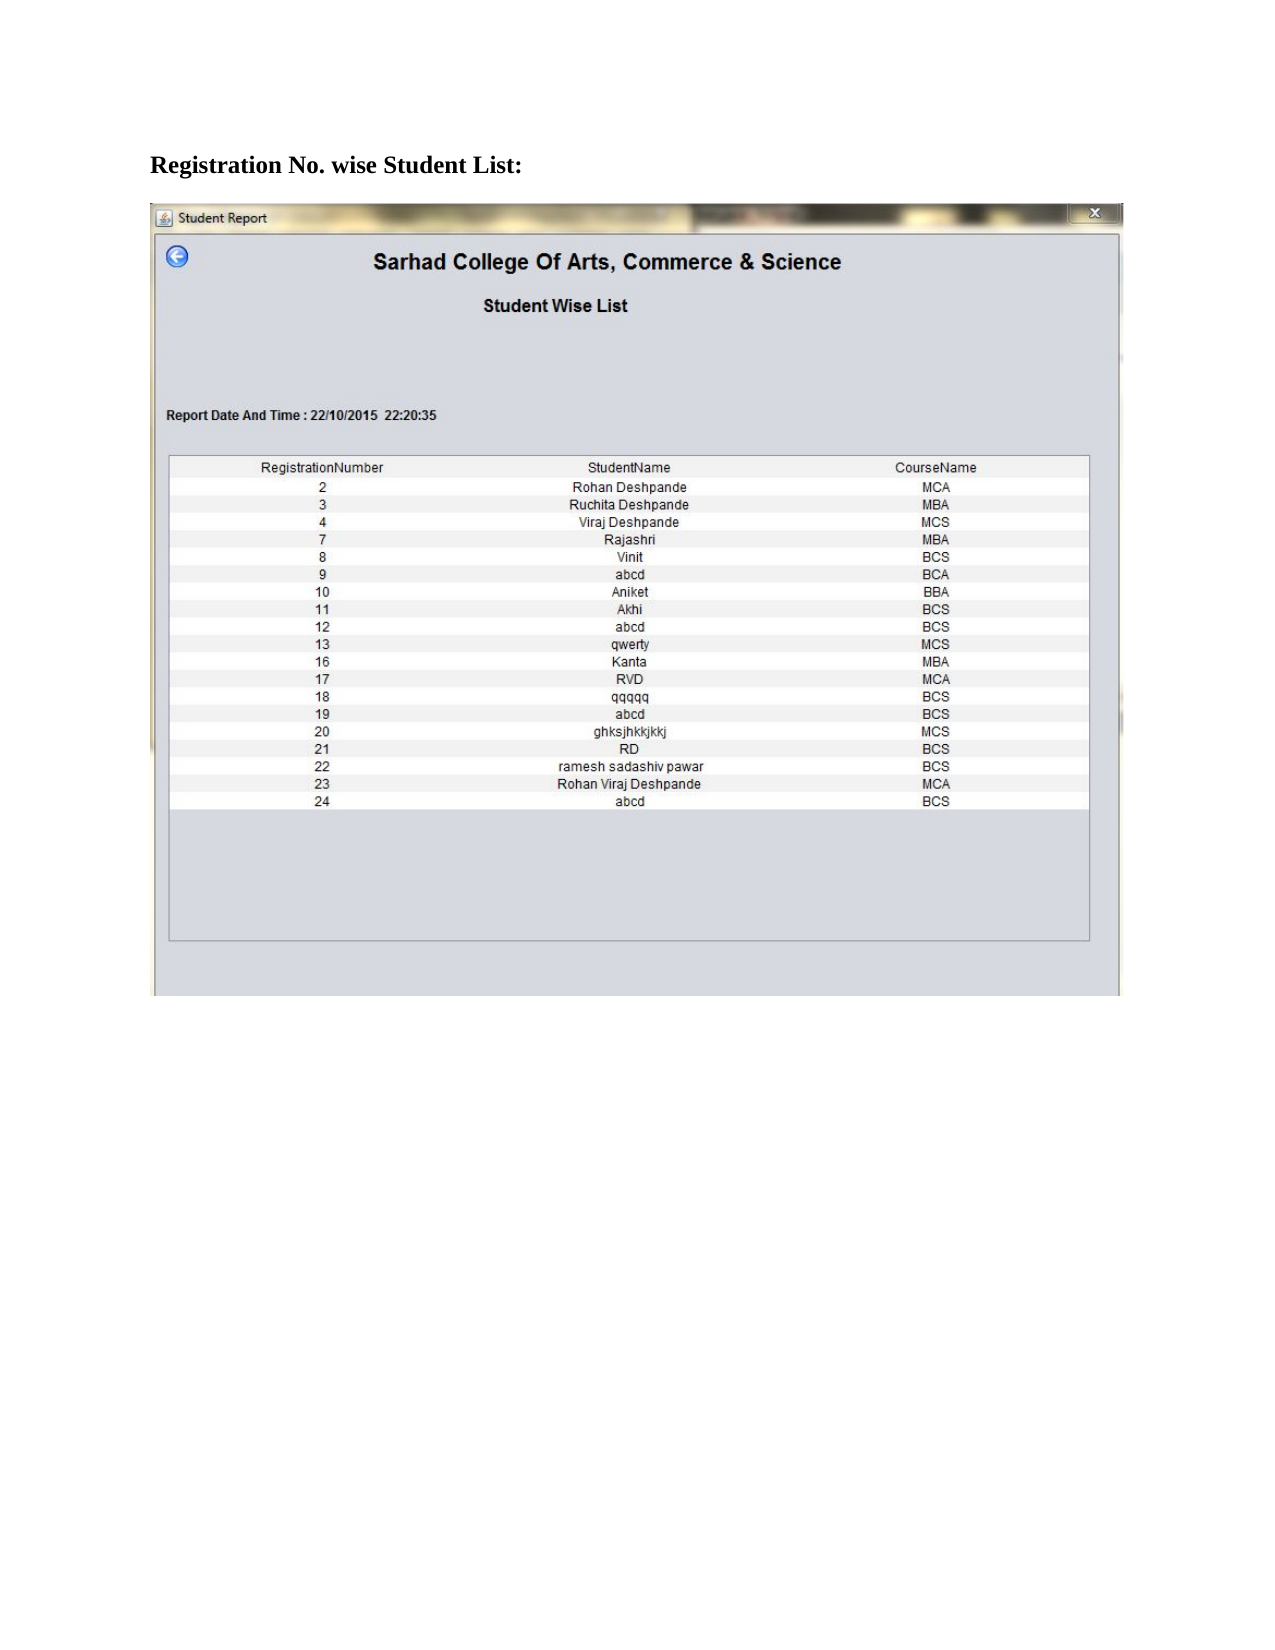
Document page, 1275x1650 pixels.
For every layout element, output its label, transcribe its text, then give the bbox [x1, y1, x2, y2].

picture [150, 203, 1124, 996]
text Registration No. wise Student List: [150, 150, 1125, 179]
